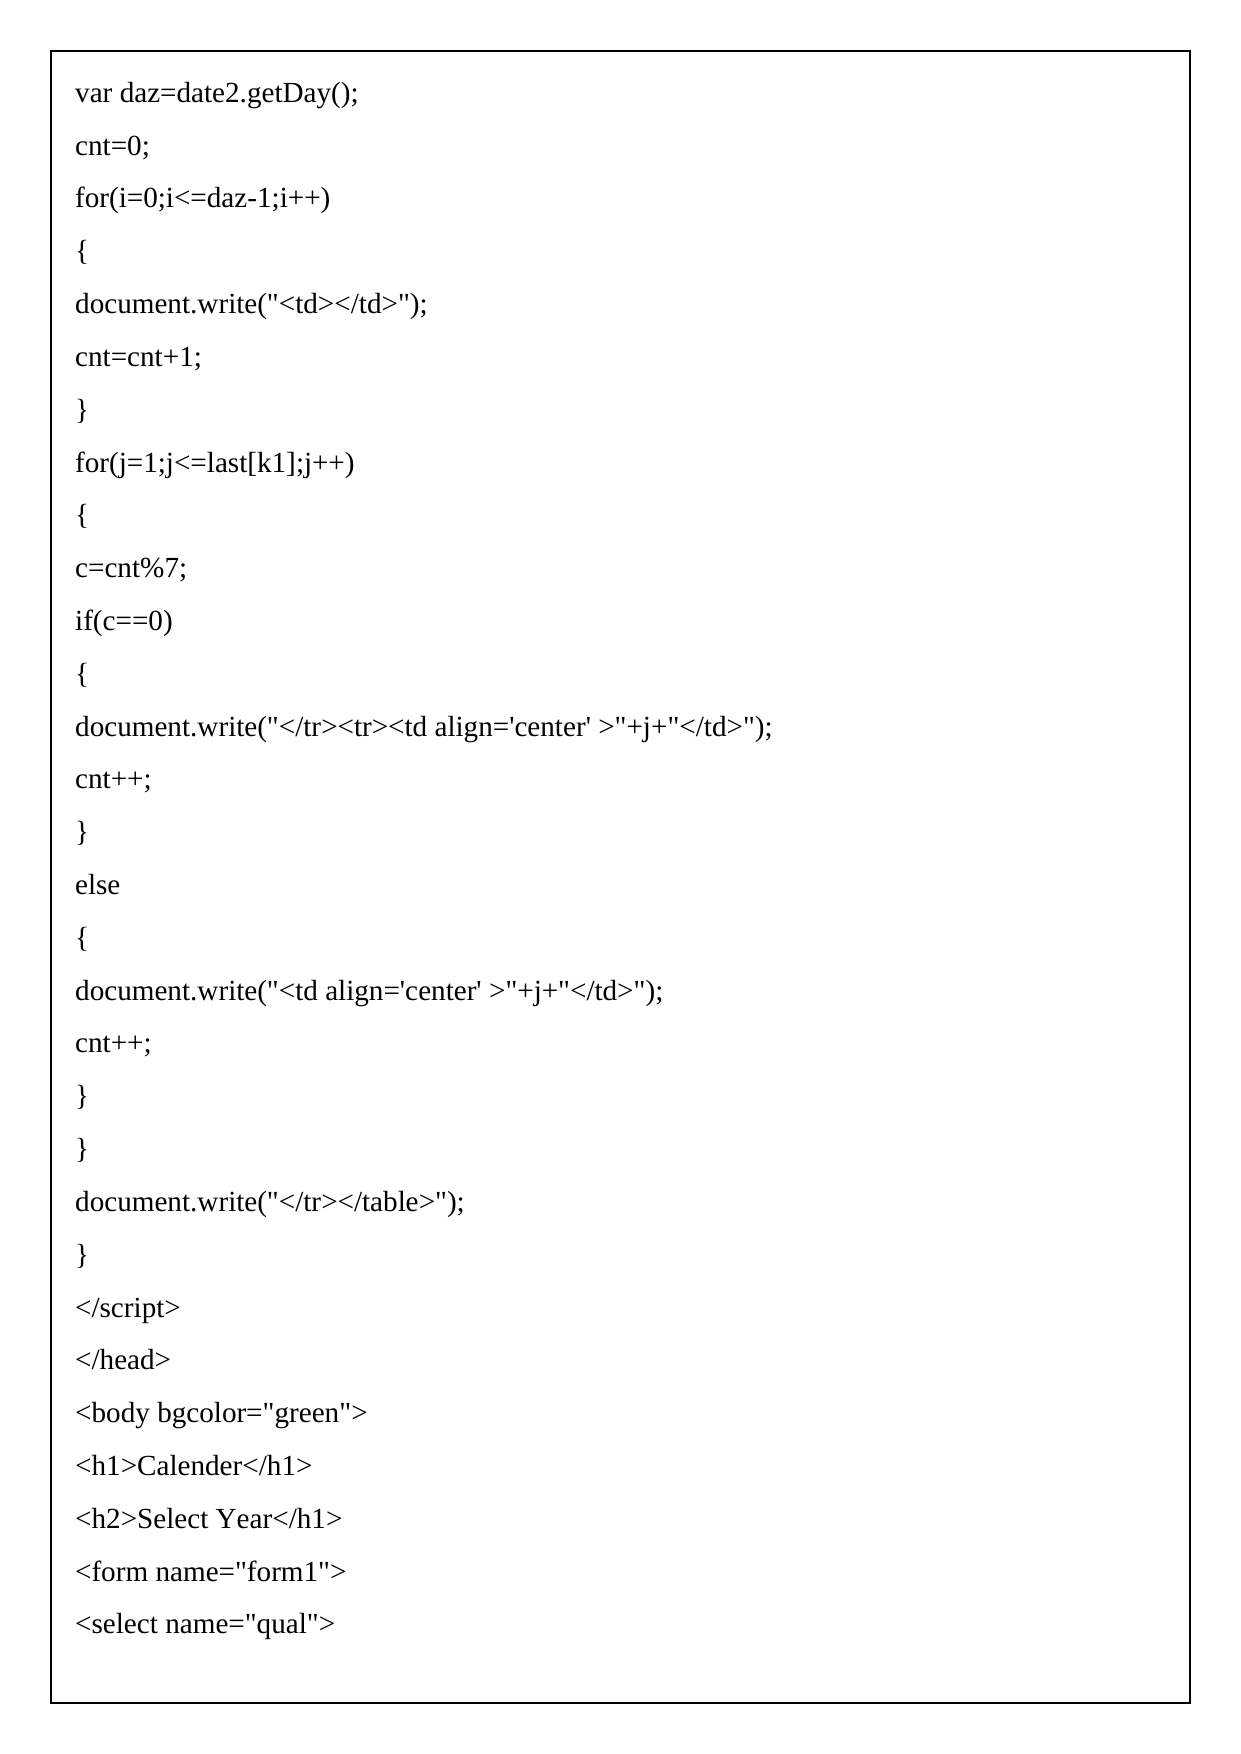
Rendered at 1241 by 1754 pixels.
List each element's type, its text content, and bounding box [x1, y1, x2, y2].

text for(i=0;i<=daz-1;i++) [75, 181, 1165, 214]
text } [75, 392, 1165, 425]
text var daz=date2.getDay(); [75, 75, 1165, 108]
text if(c==0) [75, 603, 1165, 637]
text cnt=cnt+1; [75, 339, 1165, 373]
text document.write("<td></td>"); [75, 286, 1165, 320]
text <h2>Select Year</h1> [75, 1501, 1165, 1534]
text <body bgcolor="green"> [75, 1395, 1165, 1429]
text document.write("</tr><tr><td align='center' >"+j+"</td>"); [75, 709, 1165, 742]
text } [75, 1131, 1165, 1165]
text } [75, 814, 1165, 848]
text cnt++; [75, 762, 1165, 795]
text cnt=0; [75, 128, 1165, 161]
text for(j=1;j<=last[k1];j++) [75, 445, 1165, 478]
text else [75, 867, 1165, 901]
text { [75, 233, 1165, 267]
text cnt++; [75, 1026, 1165, 1059]
text document.write("</tr></table>"); [75, 1184, 1165, 1218]
text <h1>Calender</h1> [75, 1448, 1165, 1482]
text } [75, 1237, 1165, 1270]
text { [75, 497, 1165, 531]
text { [75, 656, 1165, 689]
text <select name="qual"> [75, 1607, 1165, 1640]
text } [75, 1078, 1165, 1112]
text </head> [75, 1342, 1165, 1376]
text document.write("<td align='center' >"+j+"</td>"); [75, 973, 1165, 1006]
text c=cnt%7; [75, 550, 1165, 584]
text { [75, 920, 1165, 953]
text </script> [75, 1290, 1165, 1323]
text <form name="form1"> [75, 1554, 1165, 1587]
